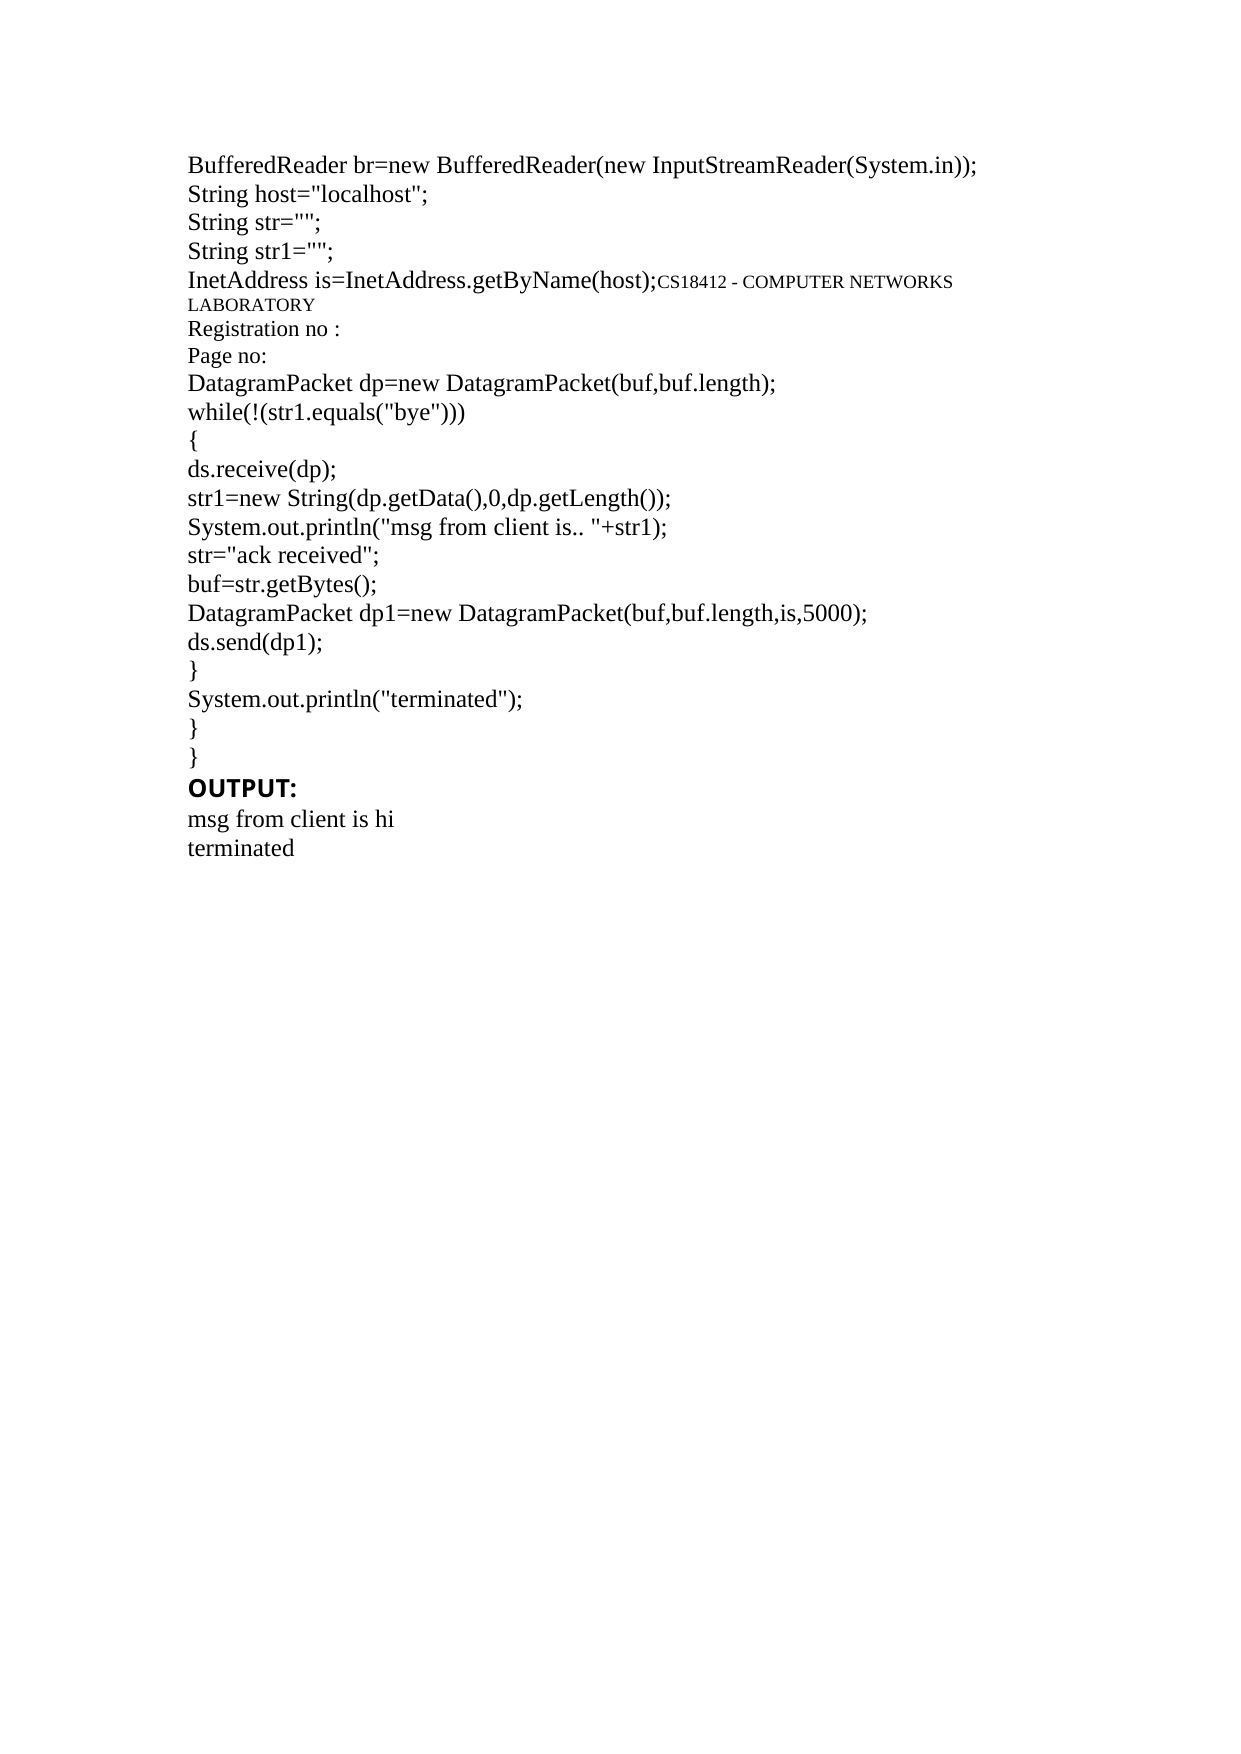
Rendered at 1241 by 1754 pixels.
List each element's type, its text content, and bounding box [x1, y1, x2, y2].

text ds.send(dp1); [187, 627, 1053, 656]
text terminated [187, 833, 1053, 862]
text while(!(str1.equals("bye"))) [187, 397, 1053, 426]
text String str=""; [187, 207, 1053, 236]
text { [187, 426, 1053, 454]
text } [187, 742, 1053, 771]
text buf=str.getBytes(); [187, 569, 1053, 598]
text Registration no : [187, 315, 1053, 342]
text String host="localhost"; [187, 179, 1053, 207]
text System.out.println("msg from client is.. "+str1); [187, 512, 1053, 541]
text DatagramPacket dp=new DatagramPacket(buf,buf.length); [187, 368, 1053, 397]
text BufferedReader br=new BufferedReader(new InputStreamReader(System.in)); [187, 150, 1053, 179]
text OUTPUT: [187, 771, 1053, 804]
text ds.receive(dp); [187, 454, 1053, 483]
text } [187, 713, 1053, 742]
text InetAddress is=InetAddress.getByName(host);CS18412 - COMPUTER NETWORKS LABORATORY [187, 265, 1053, 315]
text str1=new String(dp.getData(),0,dp.getLength()); [187, 483, 1053, 512]
text msg from client is hi [187, 804, 1053, 833]
text } [187, 656, 1053, 684]
text System.out.println("terminated"); [187, 684, 1053, 713]
text String str1=""; [187, 236, 1053, 265]
text str="ack received"; [187, 541, 1053, 569]
text Page no: [187, 342, 1053, 368]
text DatagramPacket dp1=new DatagramPacket(buf,buf.length,is,5000); [187, 598, 1053, 627]
